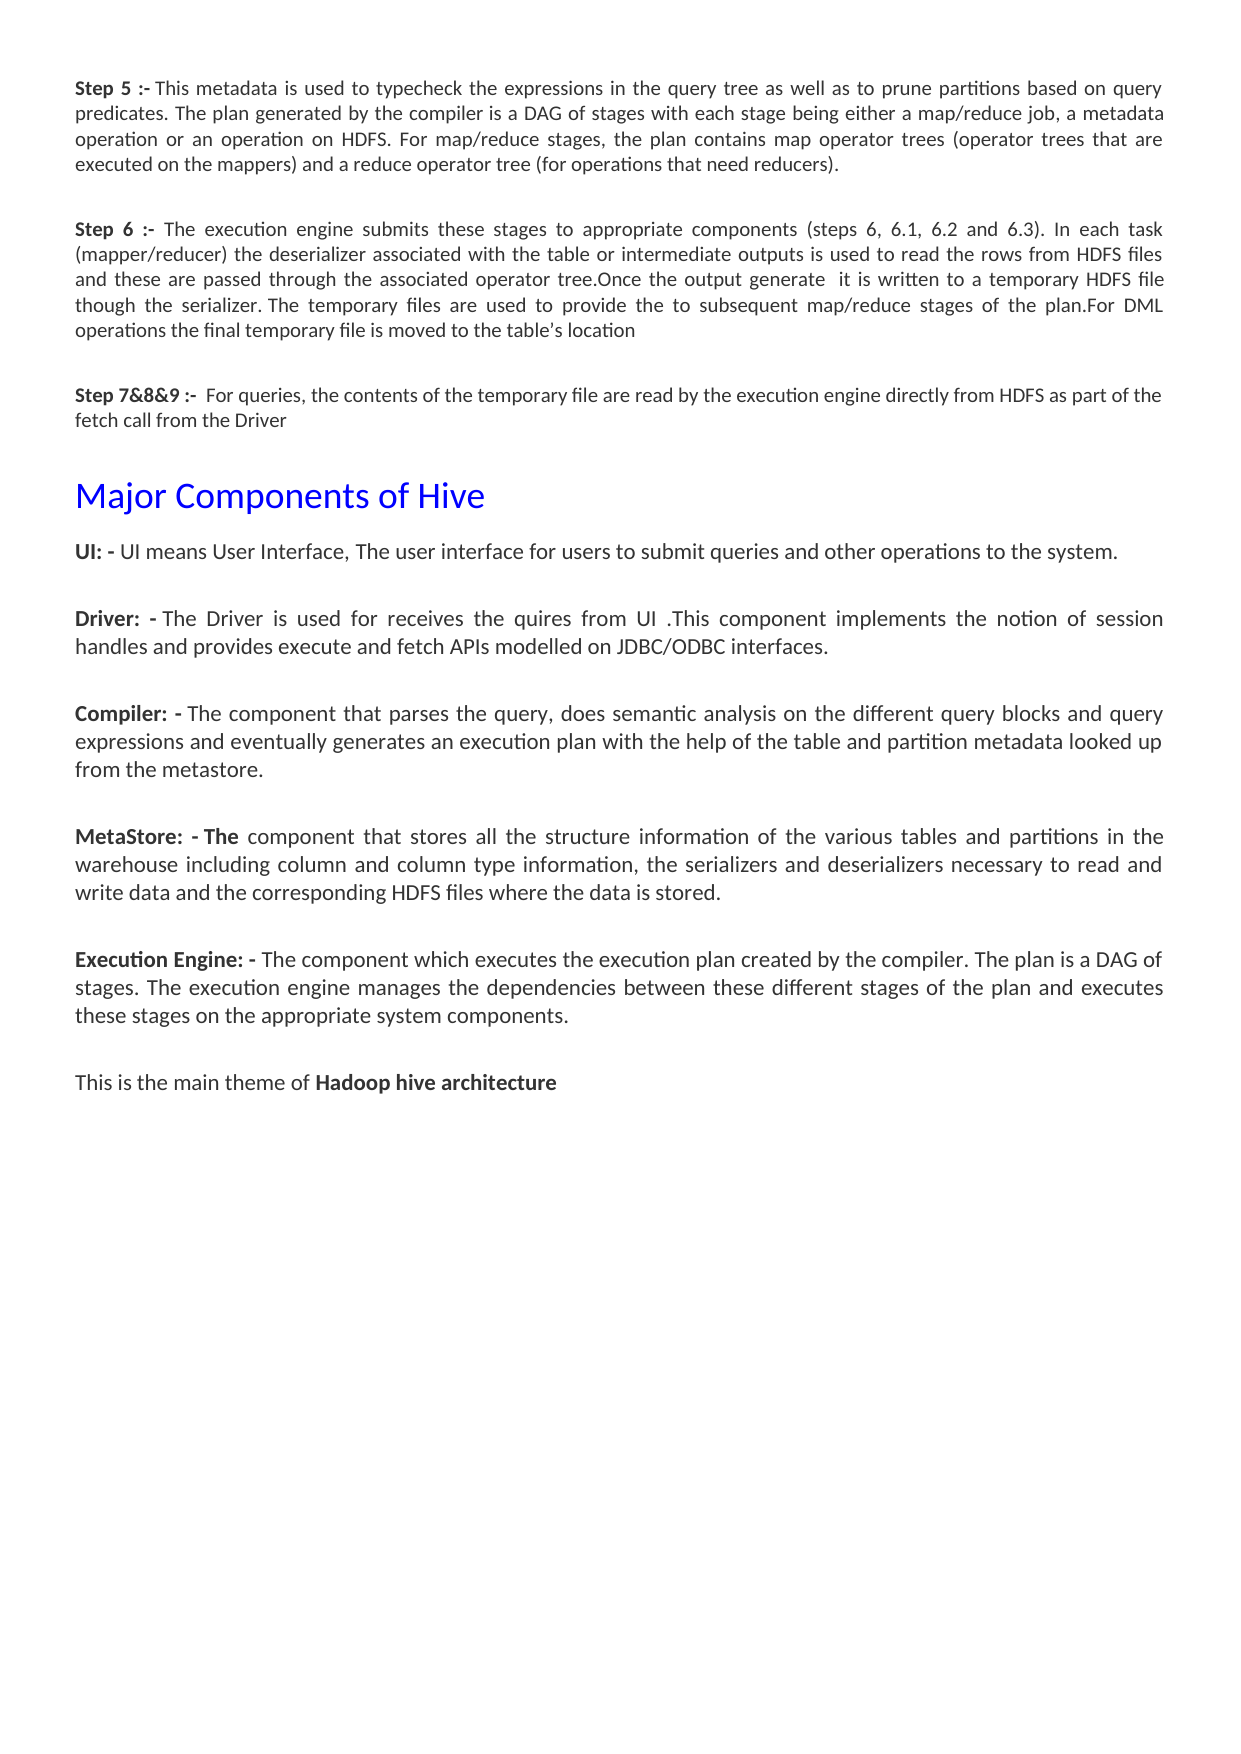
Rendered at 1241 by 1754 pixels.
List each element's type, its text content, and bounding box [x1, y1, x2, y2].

text Execution Engine: - The component which executes the execution plan created by the compiler. The plan is a DAG of stages. The execution engine manages the dependencies between these different stages of the plan and executes these stages on the appropriate system components. [75, 945, 1165, 1029]
subtitle Major Components of Hive [75, 472, 1165, 518]
text Step 6 :- The execution engine submits these stages to appropriate components (steps 6, 6.1, 6.2 and 6.3). In each task (mapper/reducer) the deserializer associated with the table or intermediate outputs is used to read the rows from HDFS files and these are passed through the associated operator tree.Once the output generate it is written to a temporary HDFS file though the serializer. The temporary files are used to provide the to subsequent map/reduce stages of the plan.For DML operations the final temporary file is moved to the table’s location [75, 216, 1165, 343]
text Driver: - The Driver is used for receives the quires from UI .This component implements the notion of session handles and provides execute and fetch APIs modelled on JDBC/ODBC interfaces. [75, 604, 1165, 660]
text This is the main theme of Hadoop hive architecture [75, 1068, 1165, 1096]
text Step 7&8&9 :- For queries, the contents of the temporary file are read by the execution engine directly from HDFS as part of the fetch call from the Driver [75, 382, 1165, 433]
text Compiler: - The component that parses the query, does semantic analysis on the different query blocks and query expressions and eventually generates an execution plan with the help of the table and partition metadata looked up from the metastore. [75, 699, 1165, 783]
text UI: - UI means User Interface, The user interface for users to submit queries and other operations to the system. [75, 537, 1165, 565]
text MetaStore: - The component that stores all the structure information of the various tables and partitions in the warehouse including column and column type information, the serializers and deserializers necessary to read and write data and the corresponding HDFS files where the data is stored. [75, 822, 1165, 906]
text Step 5 :- This metadata is used to typecheck the expressions in the query tree as well as to prune partitions based on query predicates. The plan generated by the compiler is a DAG of stages with each stage being either a map/reduce job, a metadata operation or an operation on HDFS. For map/reduce stages, the plan contains map operator trees (operator trees that are executed on the mappers) and a reduce operator tree (for operations that need reducers). [75, 75, 1165, 177]
